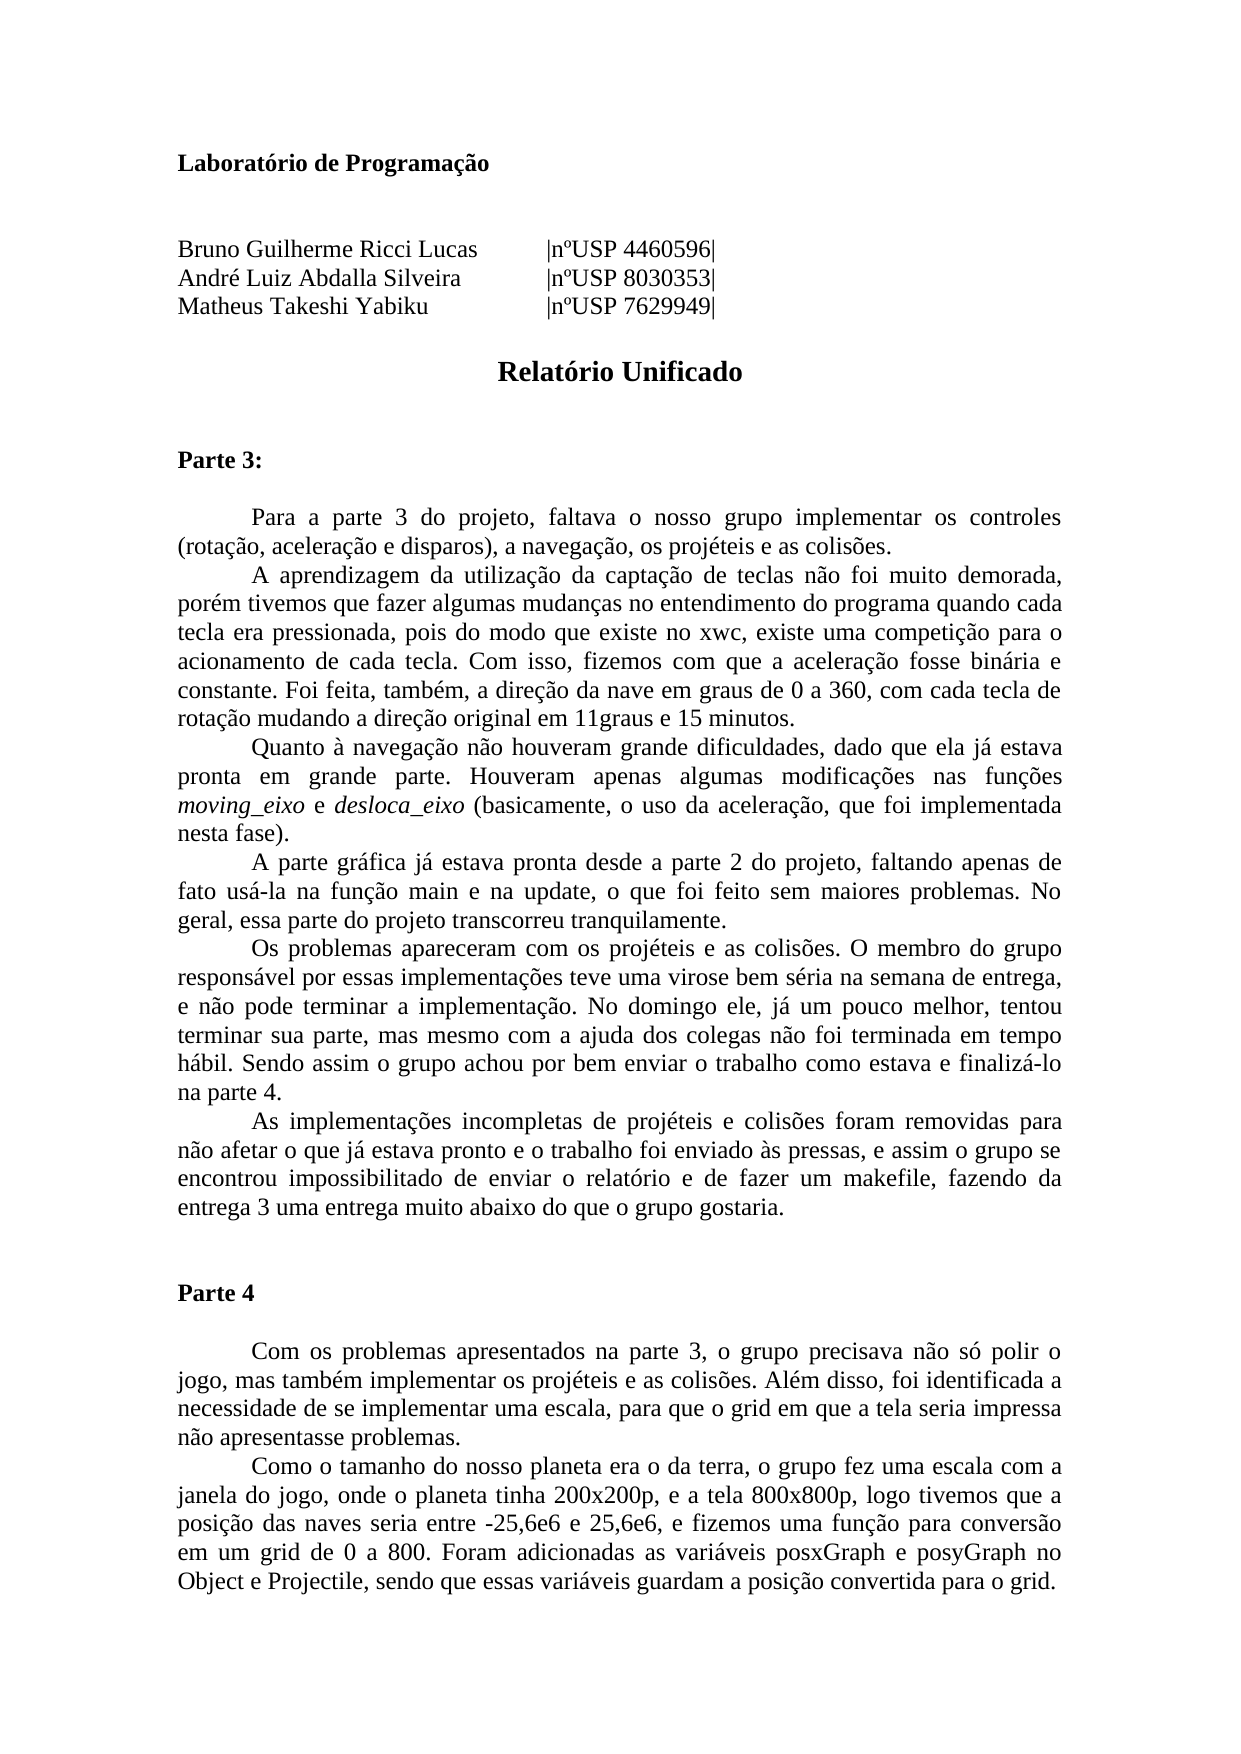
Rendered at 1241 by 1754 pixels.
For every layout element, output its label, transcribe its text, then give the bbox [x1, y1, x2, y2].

text Laboratório de Programação [177, 148, 1063, 176]
text Os problemas apareceram com os projéteis e as colisões. O membro do grupo responsável por essas implementações teve uma virose bem séria na semana de entrega, e não pode terminar a implementação. No domingo ele, já um pouco melhor, tentou terminar sua parte, mas mesmo com a ajuda dos colegas não foi terminada em tempo hábil. Sendo assim o grupo achou por bem enviar o trabalho como estava e finalizá-lo na parte 4. [177, 933, 1063, 1106]
text A aprendizagem da utilização da captação de teclas não foi muito demorada, porém tivemos que fazer algumas mudanças no entendimento do programa quando cada tecla era pressionada, pois do modo que existe no xwc, existe uma competição para o acionamento de cada tecla. Com isso, fizemos com que a aceleração fosse binária e constante. Foi feita, também, a direção da nave em graus de 0 a 360, com cada tecla de rotação mudando a direção original em 11graus e 15 minutos. [177, 560, 1063, 732]
text Parte 4 [177, 1278, 1063, 1307]
text As implementações incompletas de projéteis e colisões foram removidas para não afetar o que já estava pronto e o trabalho foi enviado às pressas, e assim o grupo se encontrou impossibilitado de enviar o relatório e de fazer um makefile, fazendo da entrega 3 uma entrega muito abaixo do que o grupo gostaria. [177, 1106, 1063, 1221]
text A parte gráfica já estava pronta desde a parte 2 do projeto, faltando apenas de fato usá-la na função main e na update, o que foi feito sem maiores problemas. No geral, essa parte do projeto transcorreu tranquilamente. [177, 847, 1063, 933]
text Bruno Guilherme Ricci Lucas |nºUSP 4460596| [177, 234, 1063, 263]
text Como o tamanho do nosso planeta era o da terra, o grupo fez uma escala com a janela do jogo, onde o planeta tinha 200x200p, e a tela 800x800p, logo tivemos que a posição das naves seria entre -25,6e6 e 25,6e6, e fizemos uma função para conversão em um grid de 0 a 800. Foram adicionadas as variáveis posxGraph e posyGraph no Object e Projectile, sendo que essas variáveis guardam a posição convertida para o grid. [177, 1451, 1063, 1595]
text André Luiz Abdalla Silveira |nºUSP 8030353| [177, 263, 1063, 291]
text Relatório Unificado [177, 354, 1063, 387]
text Parte 3: [177, 445, 1063, 473]
text Para a parte 3 do projeto, faltava o nosso grupo implementar os controles (rotação, aceleração e disparos), a navegação, os projéteis e as colisões. [177, 502, 1063, 560]
text Matheus Takeshi Yabiku |nºUSP 7629949| [177, 291, 1063, 320]
text Com os problemas apresentados na parte 3, o grupo precisava não só polir o jogo, mas também implementar os projéteis e as colisões. Além disso, foi identificada a necessidade de se implementar uma escala, para que o grid em que a tela seria impressa não apresentasse problemas. [177, 1336, 1063, 1451]
text Quanto à navegação não houveram grande dificuldades, dado que ela já estava pronta em grande parte. Houveram apenas algumas modificações nas funções moving_eixo e desloca_eixo (basicamente, o uso da aceleração, que foi implementada nesta fase). [177, 732, 1063, 847]
